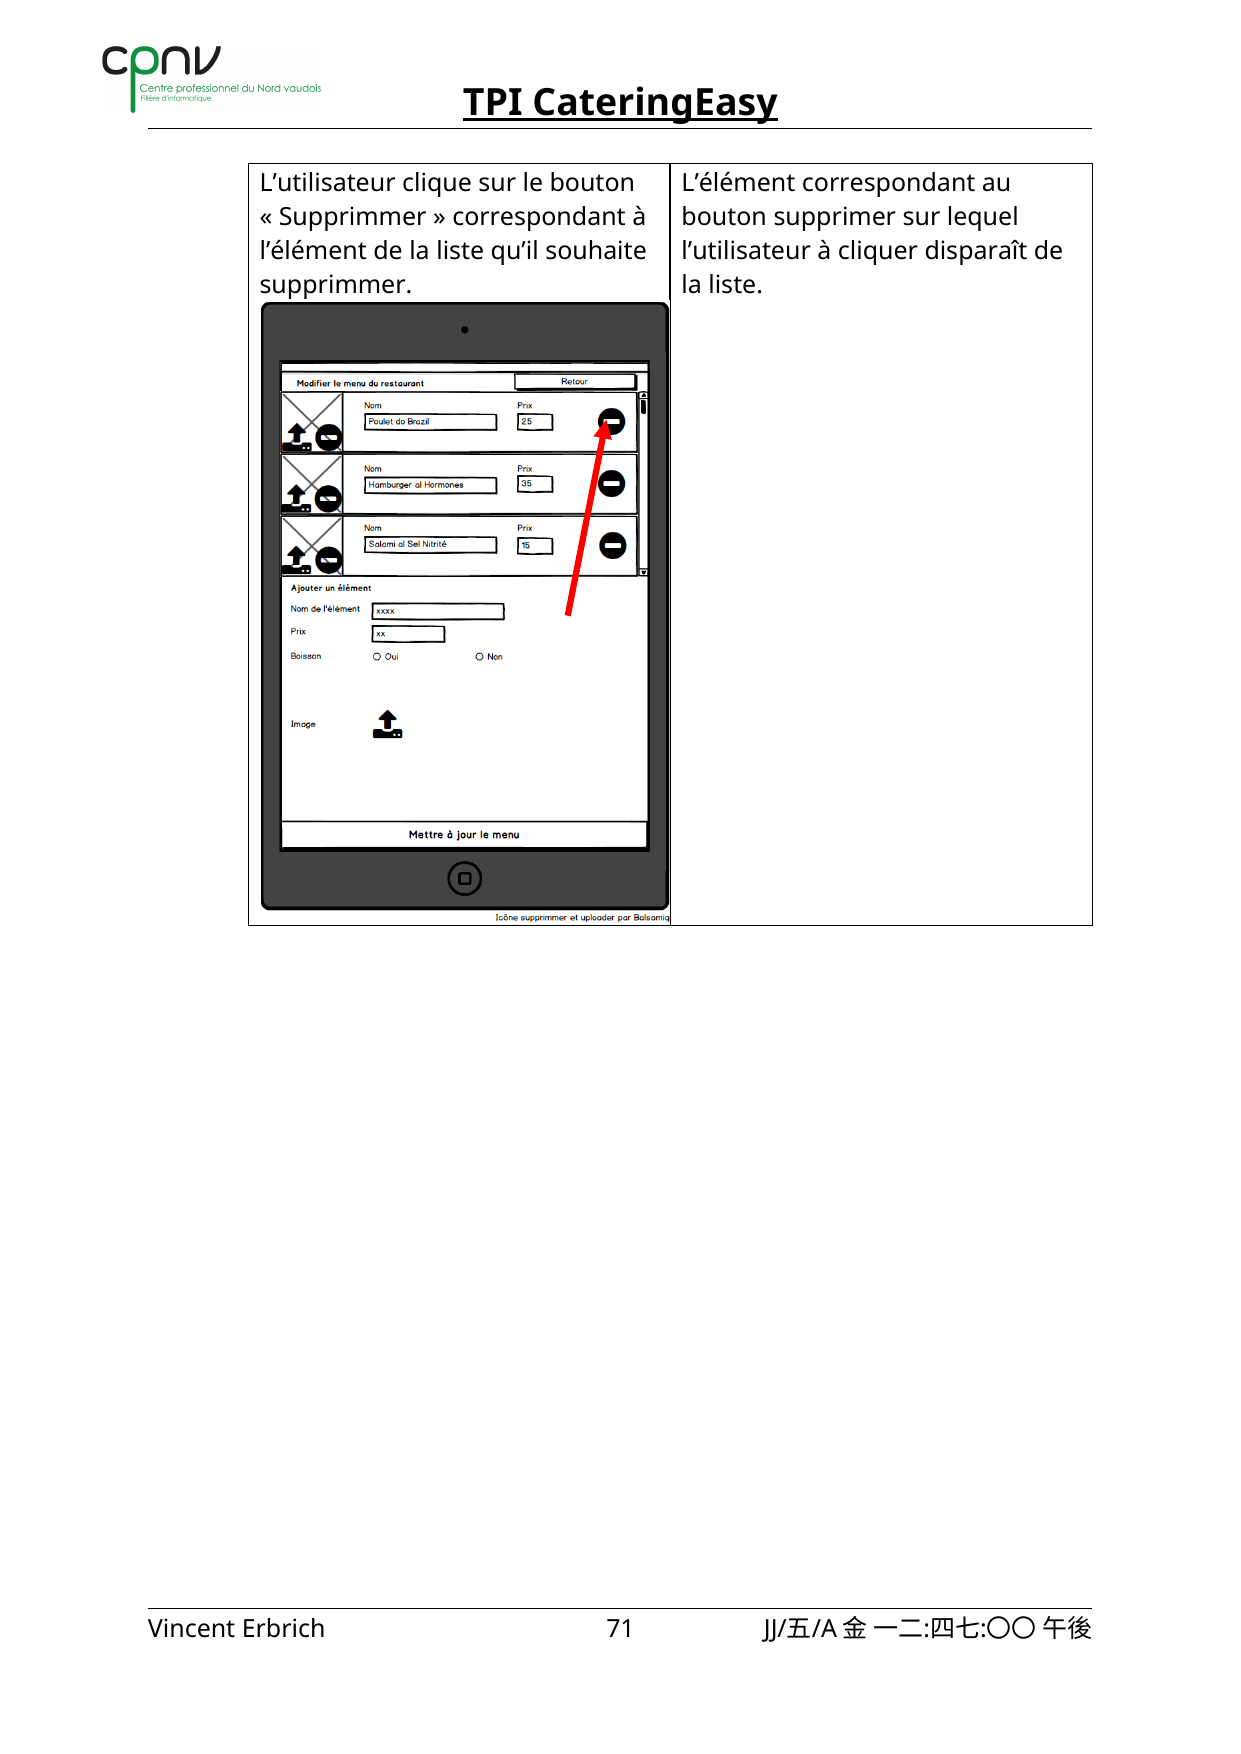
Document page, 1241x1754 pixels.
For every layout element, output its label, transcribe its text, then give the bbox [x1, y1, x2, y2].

picture [259, 300, 670, 925]
table_cell L’élément correspondant au bouton supprimer sur lequel l’utilisateur à cliquer disparaît de la liste. [671, 164, 1092, 925]
table_cell L’utilisateur clique sur le bouton « Supprimmer » correspondant à l’élément de la liste qu’il souhaite supprimmer. [249, 164, 669, 925]
picture [102, 46, 321, 113]
